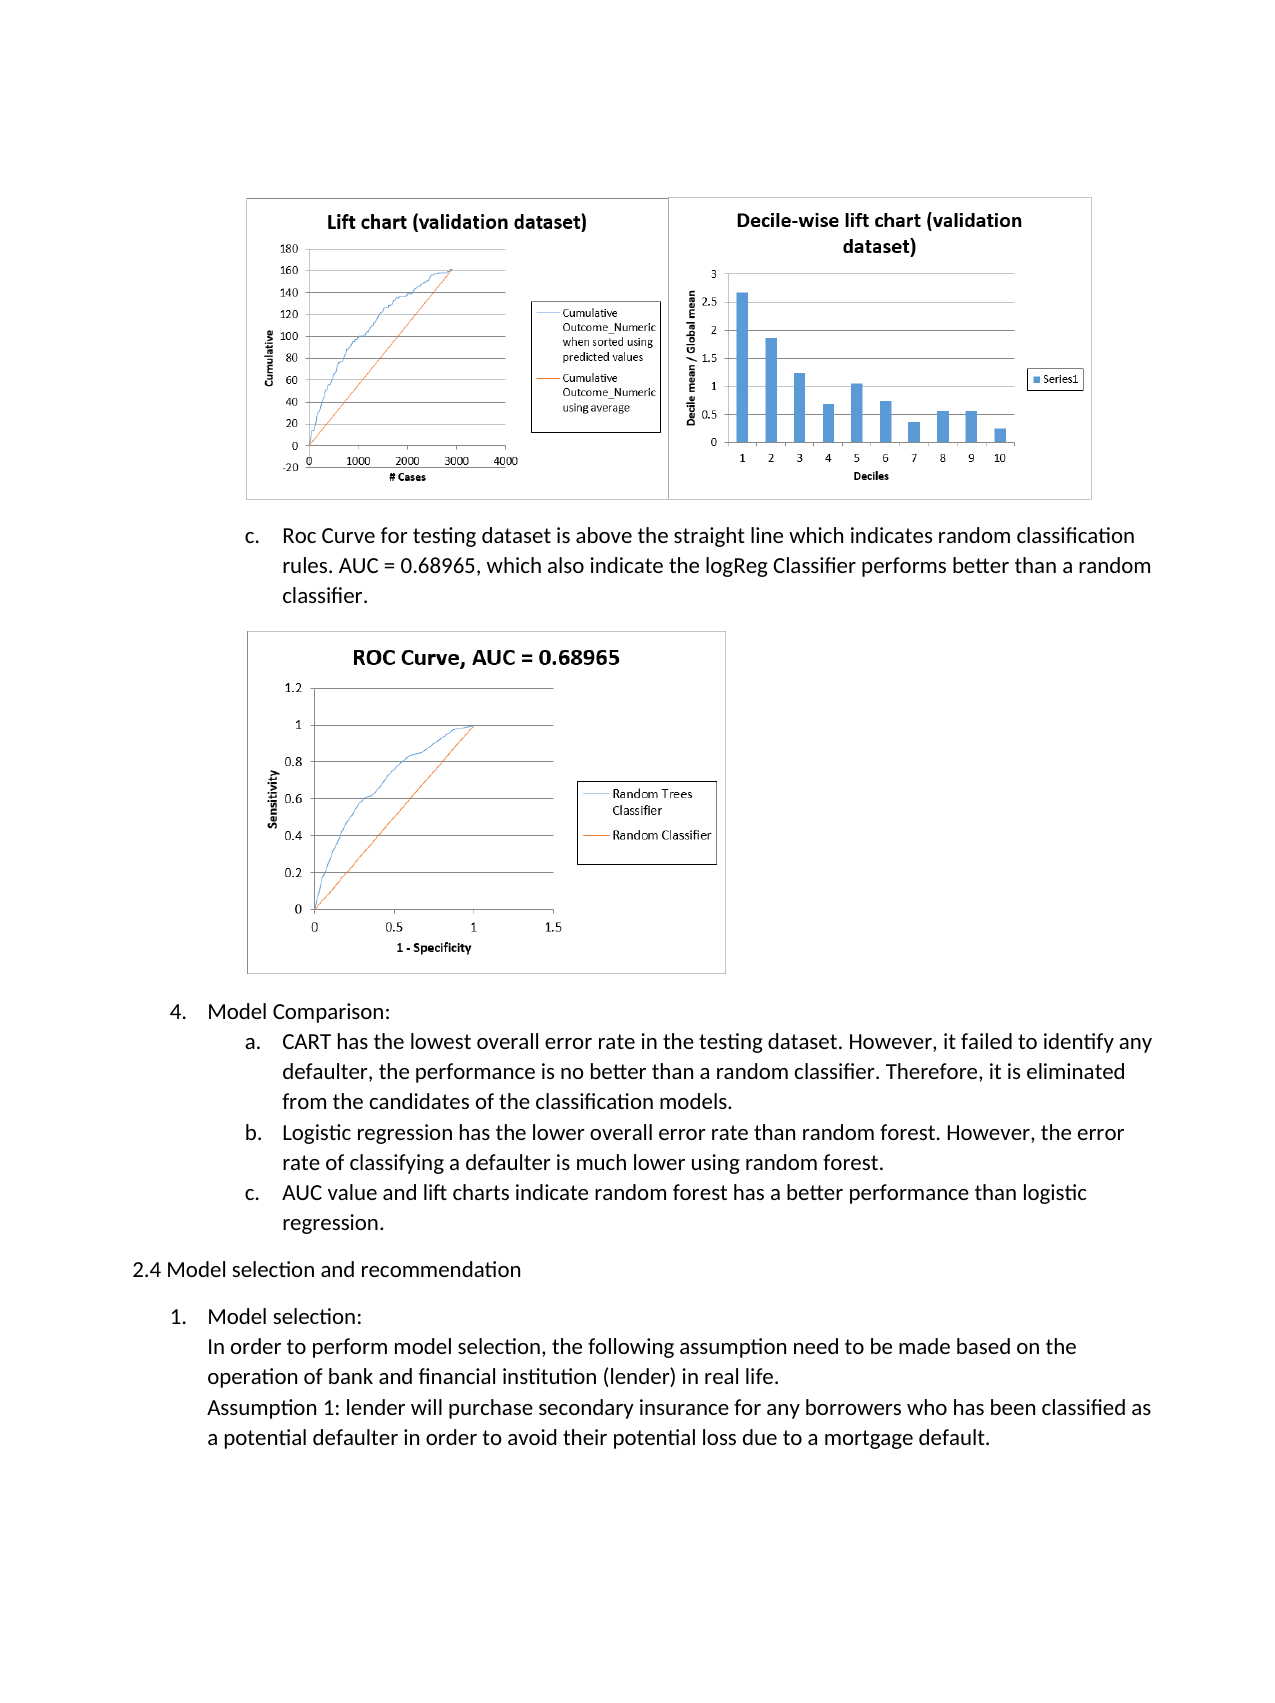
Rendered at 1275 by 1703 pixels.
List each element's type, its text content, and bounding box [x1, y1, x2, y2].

list Model selection: [169, 1302, 1157, 1330]
list Model Comparison: [169, 997, 1157, 1025]
list AUC value and lift charts indicate random forest has a better performance than logistic regression. [244, 1178, 1157, 1236]
list Roc Curve for testing dataset is above the straight line which indicates random classification rules. AUC = 0.68965, which also indicate the logReg Classifier performs better than a random classifier. [244, 521, 1157, 609]
list Logistic regression has the lower overall error rate than random forest. However, the error rate of classifying a defaulter is much lower using random forest. [244, 1118, 1157, 1176]
picture [244, 628, 730, 978]
picture [244, 195, 1094, 502]
list Assumption 1: lender will purchase secondary insurance for any borrowers who has been classified as a potential defaulter in order to avoid their potential loss due to a mortgage default. [207, 1393, 1157, 1451]
text 2.4 Model selection and recommendation [132, 1255, 1157, 1283]
list In order to perform model selection, the following assumption need to be made based on the operation of bank and financial institution (lender) in real life. [207, 1332, 1157, 1391]
list CART has the lowest overall error rate in the testing dataset. However, it failed to identify any defaulter, the performance is no better than a random classifier. Therefore, it is eliminated from the candidates of the classification models. [244, 1027, 1157, 1116]
